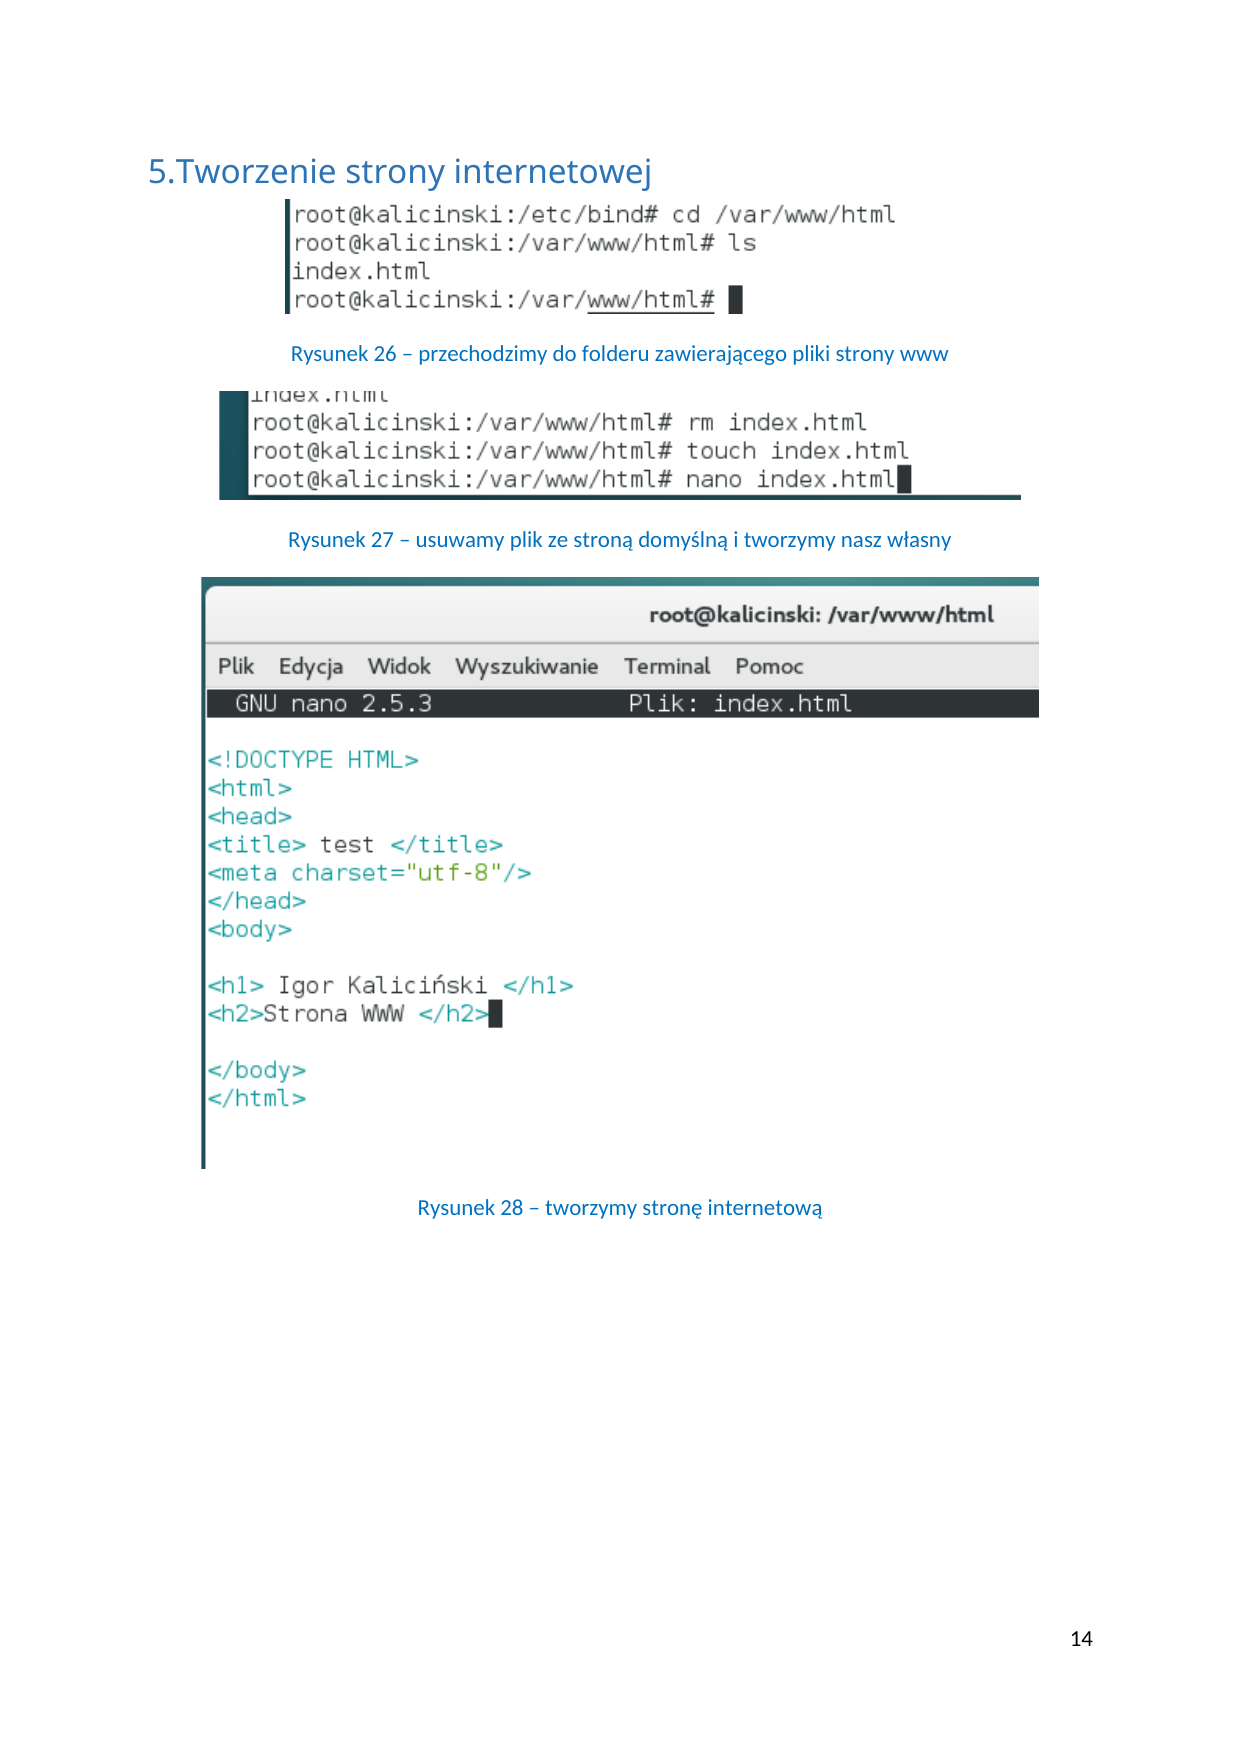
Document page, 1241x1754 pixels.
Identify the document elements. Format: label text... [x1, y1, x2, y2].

picture [285, 199, 956, 314]
text Rysunek 27 – usuwamy plik ze stroną domyślną i tworzymy nasz własny [148, 525, 1093, 553]
picture [219, 391, 1021, 500]
subtitle 5.Tworzenie strony internetowej [148, 148, 1093, 193]
picture [201, 577, 1039, 1169]
text Rysunek 26 – przechodzimy do folderu zawierającego pliki strony www [148, 339, 1093, 367]
text Rysunek 28 – tworzymy stronę internetową [148, 1193, 1093, 1221]
